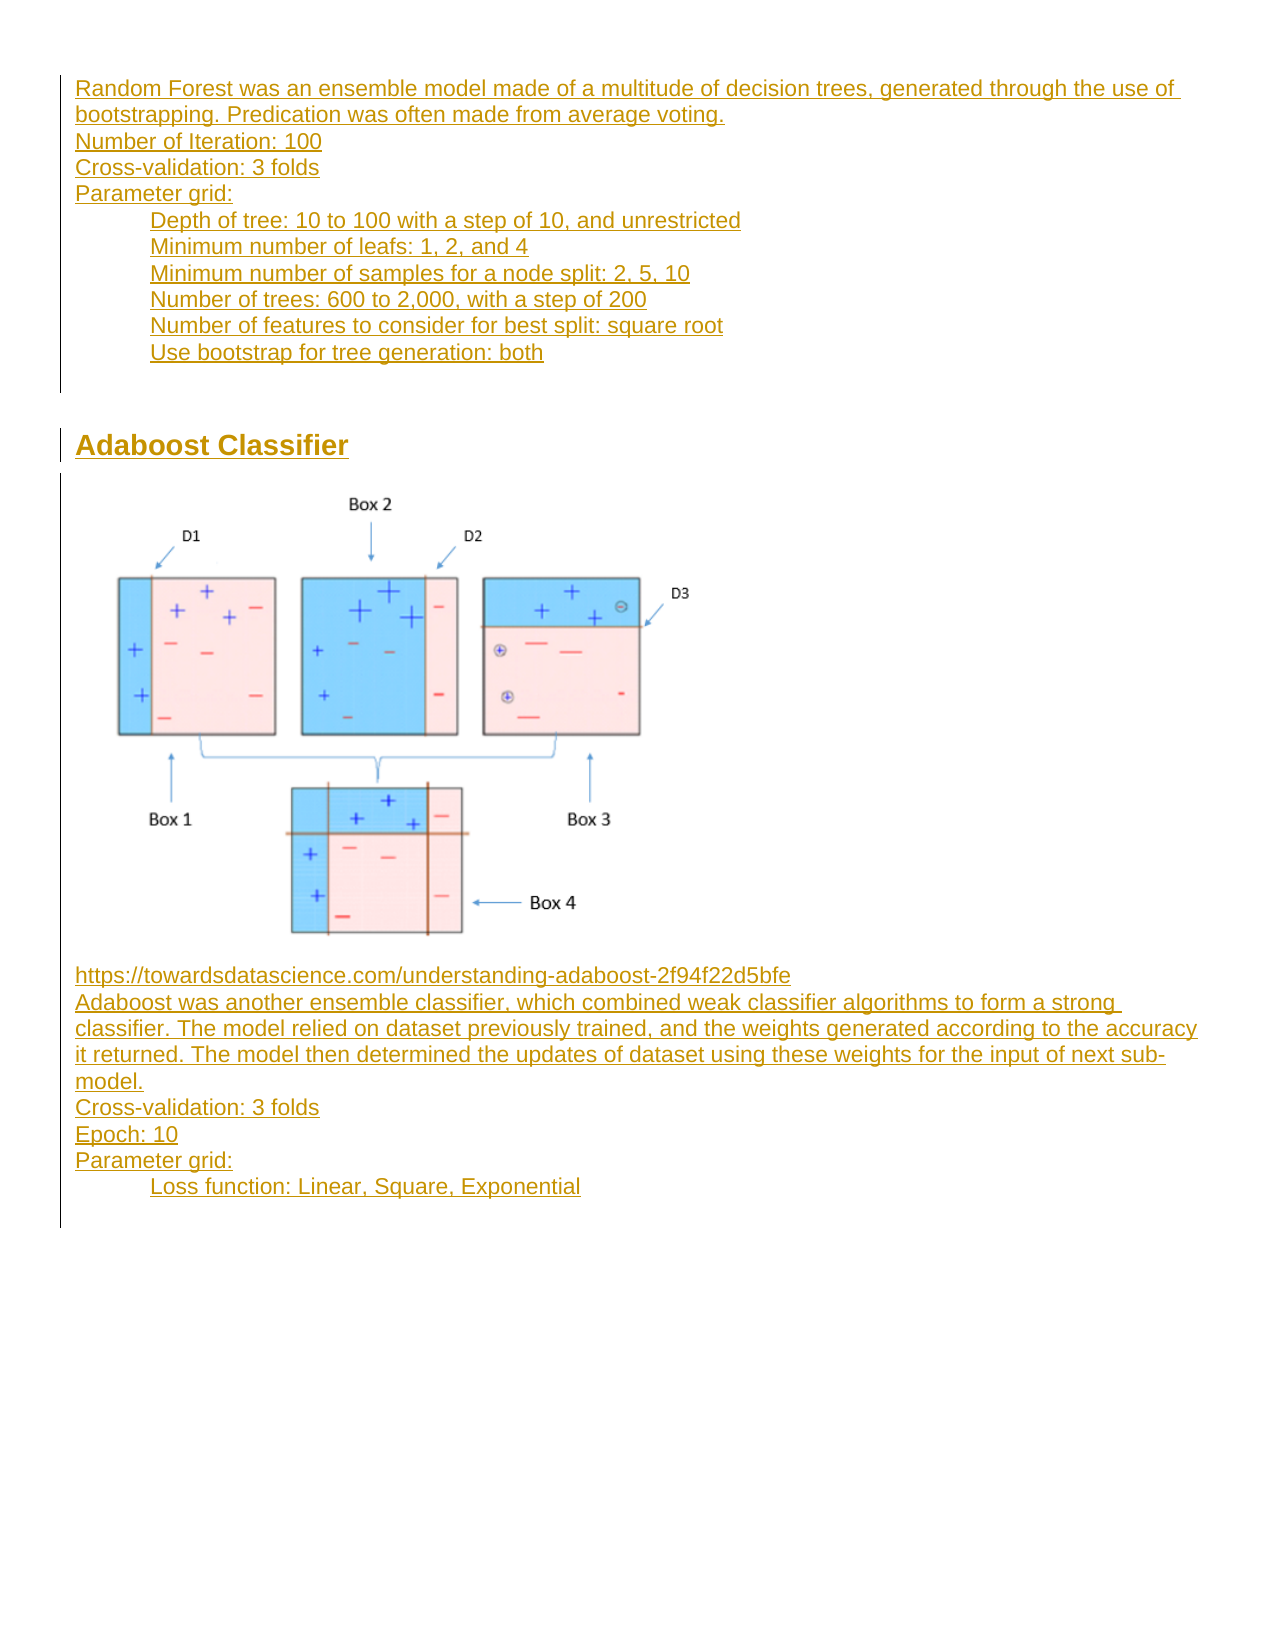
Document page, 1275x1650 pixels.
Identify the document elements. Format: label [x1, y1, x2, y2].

picture [75, 472, 721, 963]
